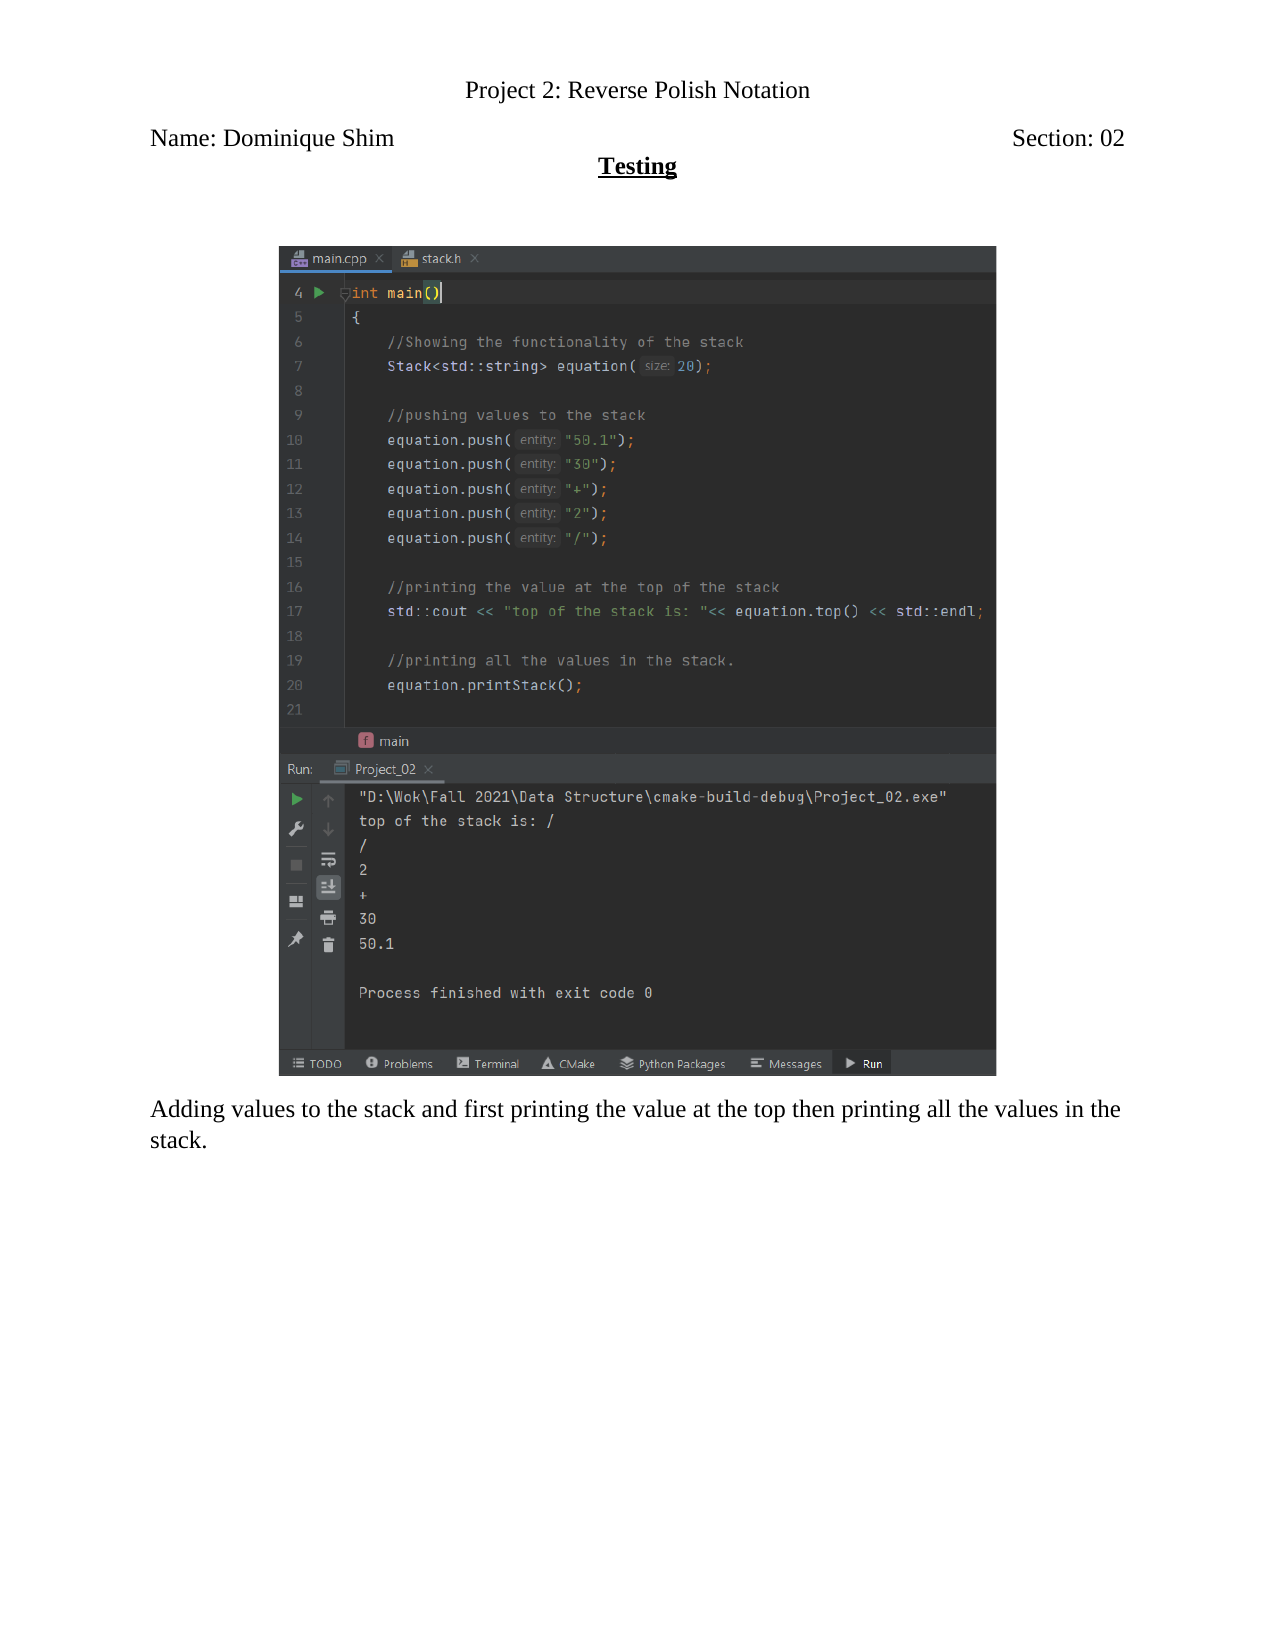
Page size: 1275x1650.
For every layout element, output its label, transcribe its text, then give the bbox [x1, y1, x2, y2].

picture [278, 246, 997, 1076]
text Adding values to the stack and first printing the value at the top then printing all the values in the stack. [150, 1094, 1125, 1154]
text Testing [150, 151, 1125, 180]
